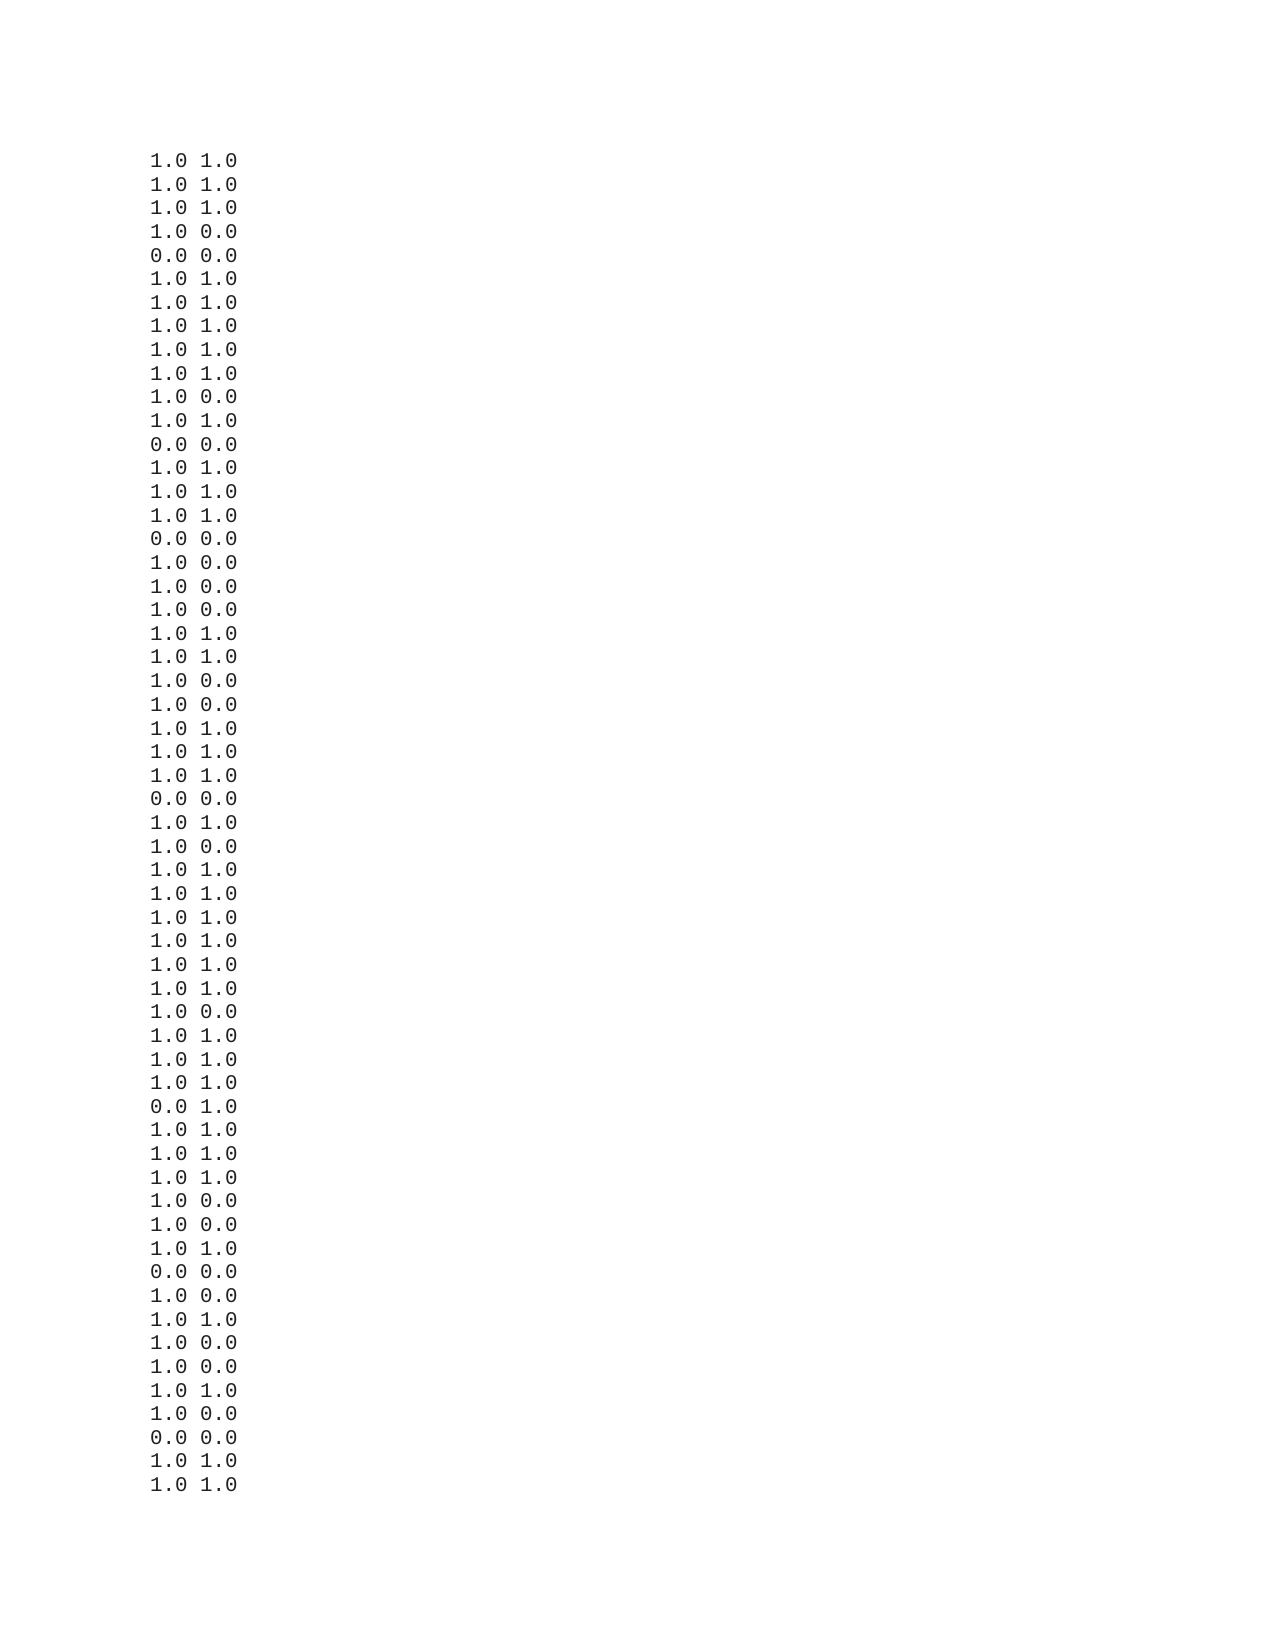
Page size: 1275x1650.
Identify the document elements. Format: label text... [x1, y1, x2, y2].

text 1.0 1.0 [150, 1119, 1125, 1143]
text 0.0 0.0 [150, 244, 1125, 268]
text 1.0 1.0 [150, 505, 1125, 528]
text 1.0 1.0 [150, 954, 1125, 978]
text 0.0 0.0 [150, 1427, 1125, 1451]
text 1.0 0.0 [150, 1001, 1125, 1025]
text 1.0 1.0 [150, 930, 1125, 954]
text 1.0 1.0 [150, 1379, 1125, 1403]
text 1.0 1.0 [150, 339, 1125, 363]
text 0.0 0.0 [150, 434, 1125, 457]
text 1.0 1.0 [150, 1238, 1125, 1261]
text 1.0 0.0 [150, 694, 1125, 717]
text 0.0 0.0 [150, 528, 1125, 552]
text 1.0 0.0 [150, 386, 1125, 410]
text 1.0 0.0 [150, 836, 1125, 859]
text 1.0 1.0 [150, 812, 1125, 836]
text 1.0 0.0 [150, 1403, 1125, 1427]
text 1.0 1.0 [150, 292, 1125, 316]
text 1.0 1.0 [150, 717, 1125, 741]
text 1.0 0.0 [150, 1214, 1125, 1238]
text 1.0 1.0 [150, 316, 1125, 339]
text 1.0 1.0 [150, 174, 1125, 197]
text 0.0 0.0 [150, 788, 1125, 812]
text 1.0 1.0 [150, 741, 1125, 765]
text 1.0 1.0 [150, 1167, 1125, 1190]
text 1.0 0.0 [150, 1285, 1125, 1309]
text 1.0 0.0 [150, 1356, 1125, 1379]
text 1.0 1.0 [150, 647, 1125, 670]
text 0.0 1.0 [150, 1096, 1125, 1119]
text 0.0 0.0 [150, 1261, 1125, 1285]
text 1.0 0.0 [150, 576, 1125, 599]
text 1.0 1.0 [150, 883, 1125, 907]
text 1.0 0.0 [150, 670, 1125, 694]
text 1.0 1.0 [150, 1451, 1125, 1474]
text 1.0 1.0 [150, 623, 1125, 647]
text 1.0 0.0 [150, 599, 1125, 623]
text 1.0 1.0 [150, 1048, 1125, 1072]
text 1.0 1.0 [150, 1025, 1125, 1048]
text 1.0 1.0 [150, 363, 1125, 386]
text 1.0 0.0 [150, 221, 1125, 244]
text 1.0 1.0 [150, 1309, 1125, 1332]
text 1.0 1.0 [150, 410, 1125, 434]
text 1.0 0.0 [150, 1332, 1125, 1356]
text 1.0 1.0 [150, 481, 1125, 505]
text 1.0 1.0 [150, 1474, 1125, 1498]
text 1.0 1.0 [150, 197, 1125, 221]
text 1.0 1.0 [150, 978, 1125, 1001]
text 1.0 0.0 [150, 1190, 1125, 1214]
text 1.0 1.0 [150, 765, 1125, 788]
text 1.0 1.0 [150, 907, 1125, 930]
text 1.0 1.0 [150, 859, 1125, 883]
text 1.0 1.0 [150, 150, 1125, 174]
text 1.0 1.0 [150, 1143, 1125, 1167]
text 1.0 1.0 [150, 268, 1125, 292]
text 1.0 1.0 [150, 457, 1125, 481]
text 1.0 1.0 [150, 1072, 1125, 1096]
text 1.0 0.0 [150, 552, 1125, 576]
